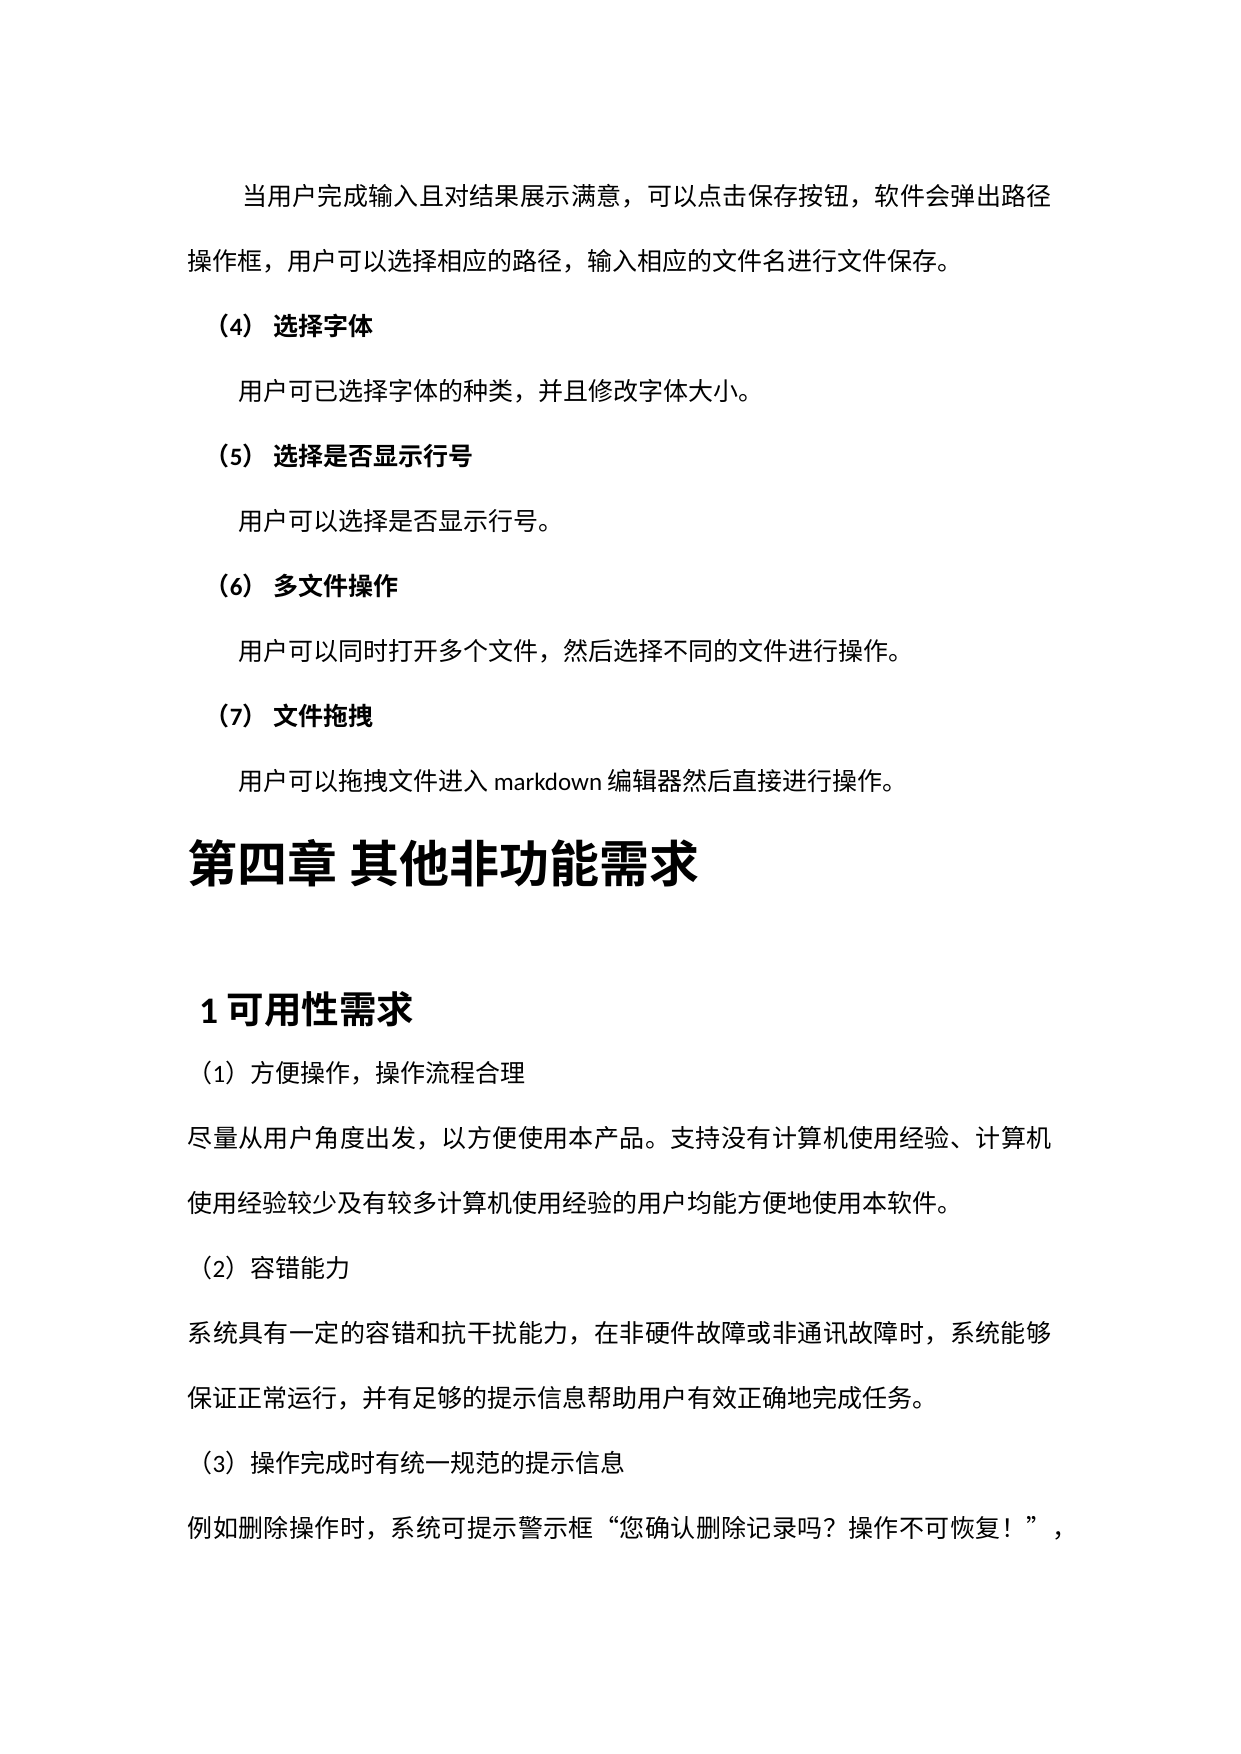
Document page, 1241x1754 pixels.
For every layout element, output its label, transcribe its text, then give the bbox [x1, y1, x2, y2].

list 系统具有一定的容错和抗干扰能力，在非硬件故障或非通讯故障时，系统能够保证正常运行，并有足够的提示信息帮助用户有效正确地完成任务。 [187, 1299, 1053, 1429]
list （1）方便操作，操作流程合理 [187, 1039, 1053, 1104]
list 用户可已选择字体的种类，并且修改字体大小。 [187, 357, 1053, 422]
list 用户可以同时打开多个文件，然后选择不同的文件进行操作。 [187, 617, 1053, 682]
list （6） 多文件操作 [187, 552, 1053, 617]
list （7） 文件拖拽 [187, 682, 1053, 747]
list 当用户完成输入且对结果展示满意，可以点击保存按钮，软件会弹出路径操作框，用户可以选择相应的路径，输入相应的文件名进行文件保存。 [187, 162, 1053, 292]
list 例如删除操作时，系统可提示警示框“您确认删除记录吗？操作不可恢复！”，用户点击确认后，系统才执行删除操作，删除后可直接返回相关页面。 [187, 1494, 1053, 1559]
list （4） 选择字体 [187, 292, 1053, 357]
list （5） 选择是否显示行号 [187, 422, 1053, 487]
list 尽量从用户角度出发，以方便使用本产品。支持没有计算机使用经验、计算机使用经验较少及有较多计算机使用经验的用户均能方便地使用本软件。 [187, 1104, 1053, 1234]
list 用户可以选择是否显示行号。 [187, 487, 1053, 552]
list 1 可用性需求 [187, 974, 1053, 1039]
list （2）容错能力 [187, 1234, 1053, 1299]
list 其他非功能需求 [187, 812, 1053, 909]
list （3）操作完成时有统一规范的提示信息 [187, 1429, 1053, 1494]
list 用户可以拖拽文件进入markdown编辑器然后直接进行操作。 [187, 747, 1053, 812]
